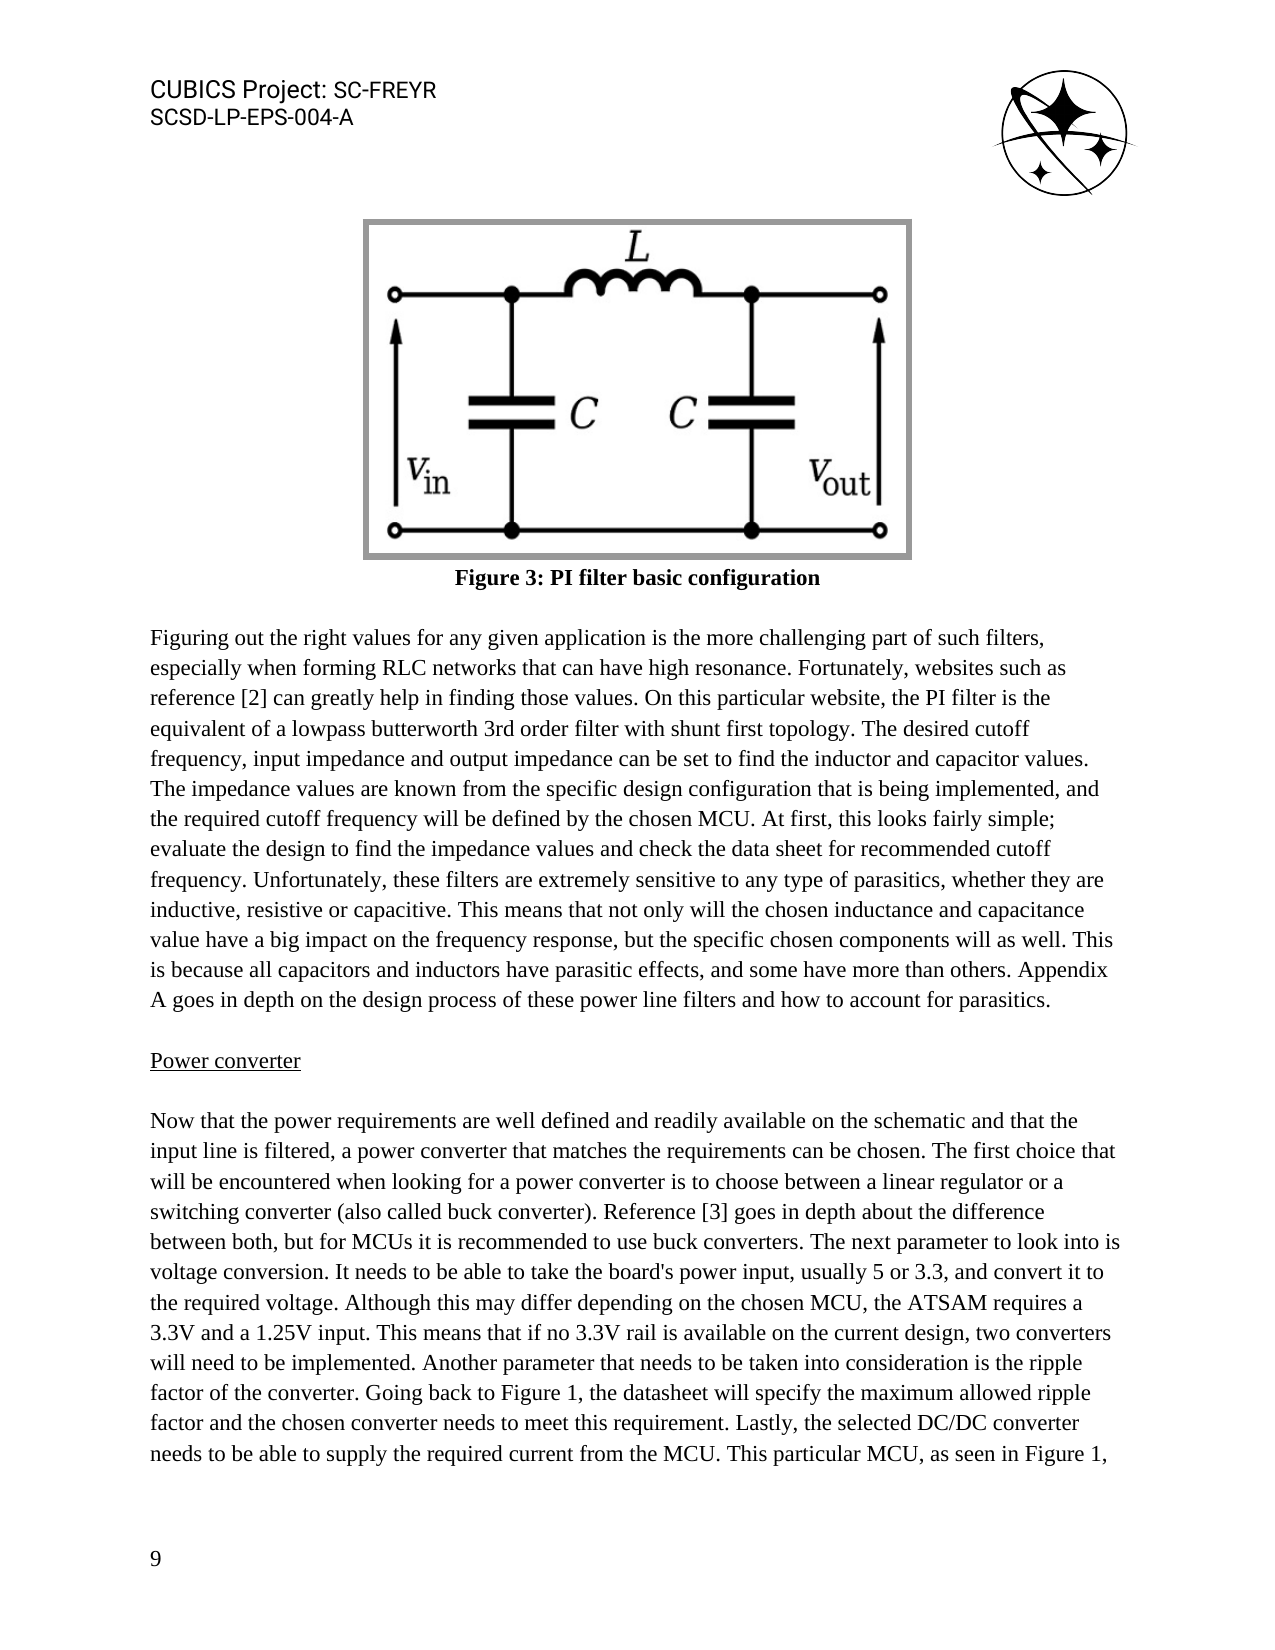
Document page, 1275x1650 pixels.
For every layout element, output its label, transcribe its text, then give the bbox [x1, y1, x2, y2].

text Figure 3: PI filter basic configuration [150, 564, 1125, 590]
picture [369, 225, 906, 553]
text Power converter [150, 1047, 1125, 1073]
text Figuring out the right values for any given application is the more challenging part of such filters, especially when forming RLC networks that can have high resonance. Fortunately, websites such as reference [2] can greatly help in finding those values. On this particular website, the PI filter is the equivalent of a lowpass butterworth 3rd order filter with shunt first topology. The desired cutoff frequency, input impedance and output impedance can be set to find the inductor and capacitor values. The impedance values are known from the specific design configuration that is being implemented, and the required cutoff frequency will be defined by the chosen MCU. At first, this looks fairly simple; evaluate the design to find the impedance values and check the data sheet for recommended cutoff frequency. Unfortunately, these filters are extremely sensitive to any type of parasitics, whether they are inductive, resistive or capacitive. This means that not only will the chosen inductance and capacitance value have a big impact on the frequency response, but the specific chosen components will as well. This is because all capacitors and inductors have parasitic effects, and some have more than others. Appendix A goes in depth on the design process of these power line filters and how to account for parasitics. [150, 624, 1125, 1013]
picture [990, 70, 1139, 196]
